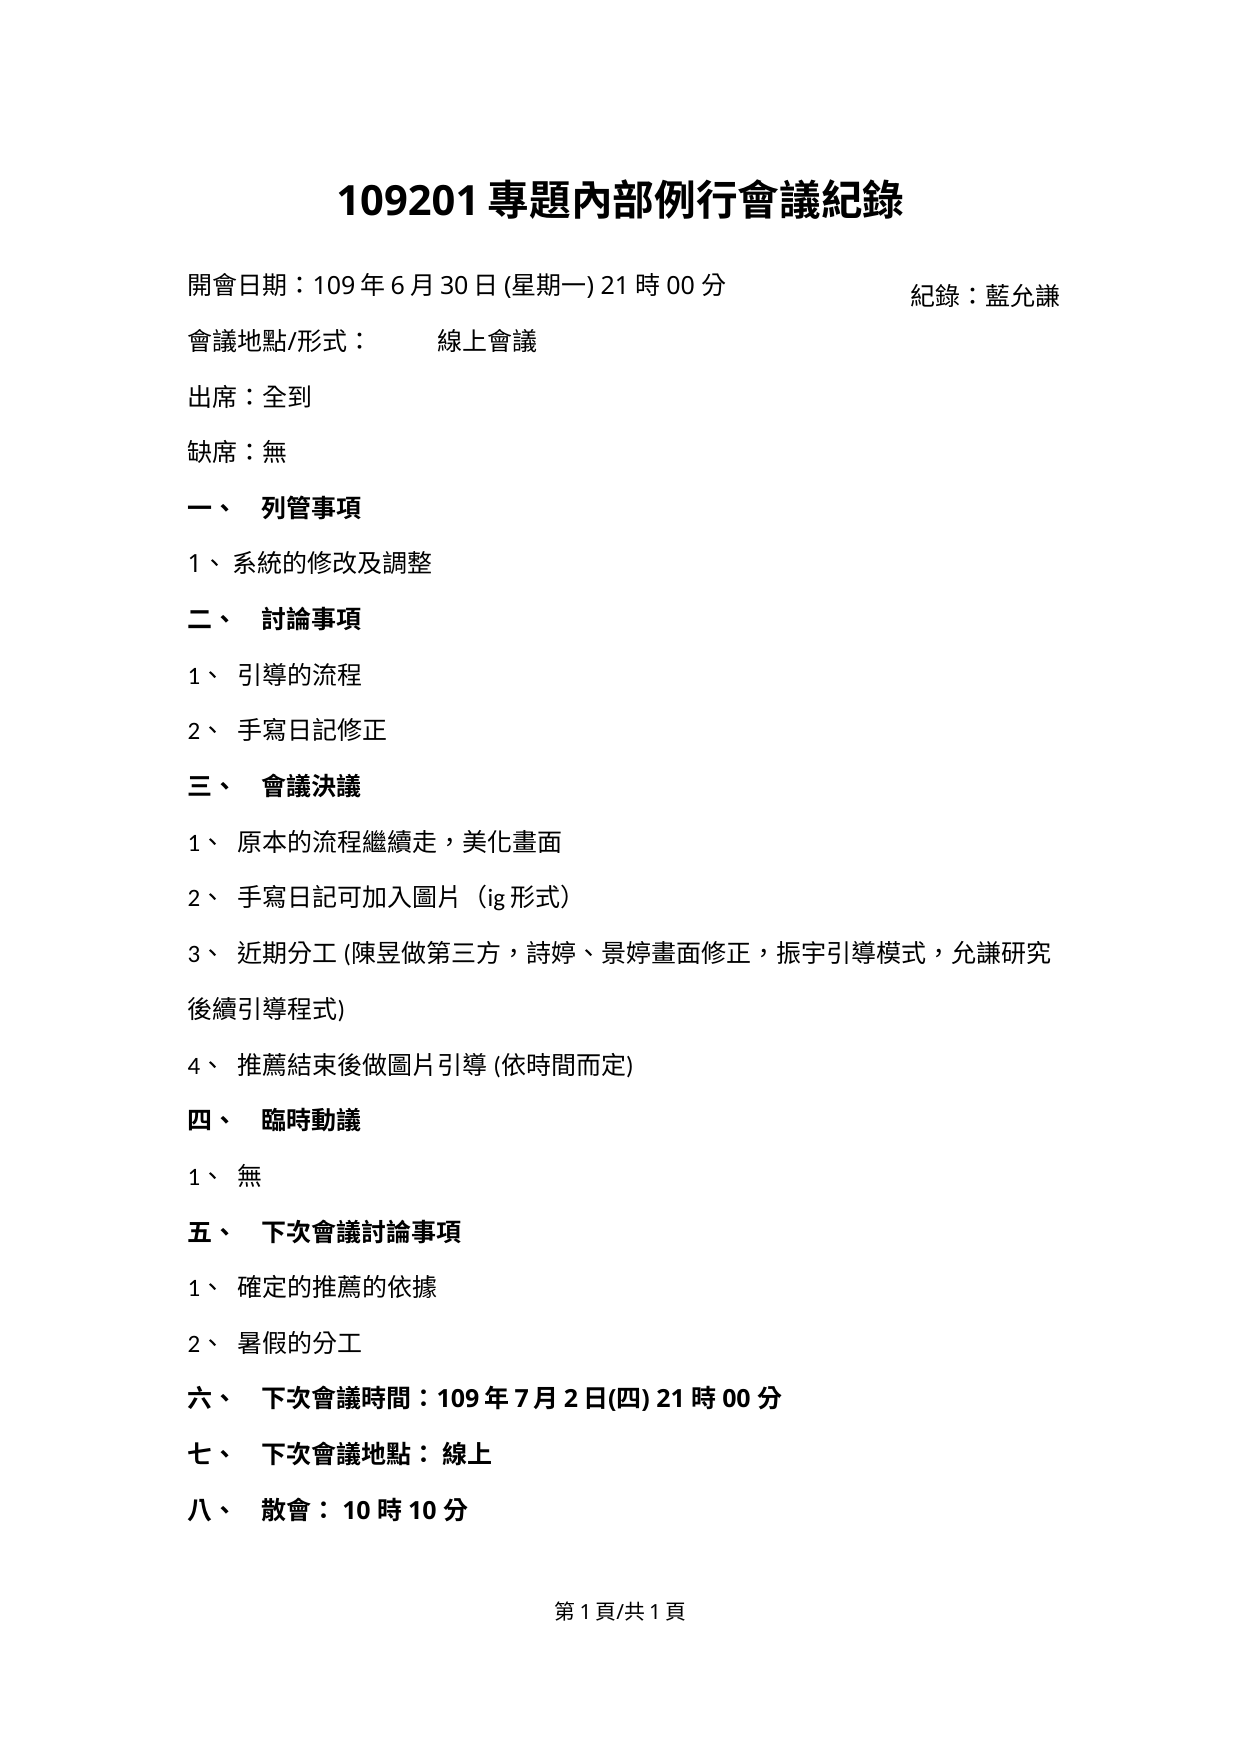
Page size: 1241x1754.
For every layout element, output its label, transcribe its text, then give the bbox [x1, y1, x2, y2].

text 109201專題內部例行會議紀錄 [187, 160, 1053, 235]
list 會議決議 [187, 766, 1053, 803]
list 手寫日記修正 [187, 710, 1053, 748]
list 暑假的分工 [187, 1323, 1053, 1360]
list 無 [187, 1156, 1053, 1193]
list 散會： 10 時 10 分 [187, 1489, 1053, 1527]
text 缺席：無 [187, 432, 1053, 469]
list 下次會議時間：109年7月2日(四) 21 時 00 分 [187, 1378, 1053, 1416]
list 引導的流程 [187, 654, 1053, 692]
list 確定的推薦的依據 [187, 1267, 1053, 1304]
list 下次會議討論事項 [187, 1211, 1053, 1249]
list 下次會議地點： 線上 [187, 1434, 1053, 1471]
list 列管事項 [187, 488, 1053, 525]
text 出席：全到 [187, 376, 1053, 414]
list 討論事項 [187, 599, 1053, 636]
text 1、 系統的修改及調整 [187, 543, 1053, 581]
text 開會日期：109年6月30日 (星期一) 21 時 00 分 [187, 265, 1053, 303]
text 會議地點/形式： 線上會議 [187, 321, 1053, 358]
list 推薦結束後做圖片引導 (依時間而定) [187, 1044, 1053, 1082]
list 手寫日記可加入圖片（ig形式） [187, 877, 1053, 914]
list 近期分工 (陳昱做第三方，詩婷、景婷畫面修正，振宇引導模式，允謙研究後續引導程式) [187, 933, 1053, 1026]
list 臨時動議 [187, 1100, 1053, 1138]
list 原本的流程繼續走，美化畫面 [187, 821, 1053, 859]
